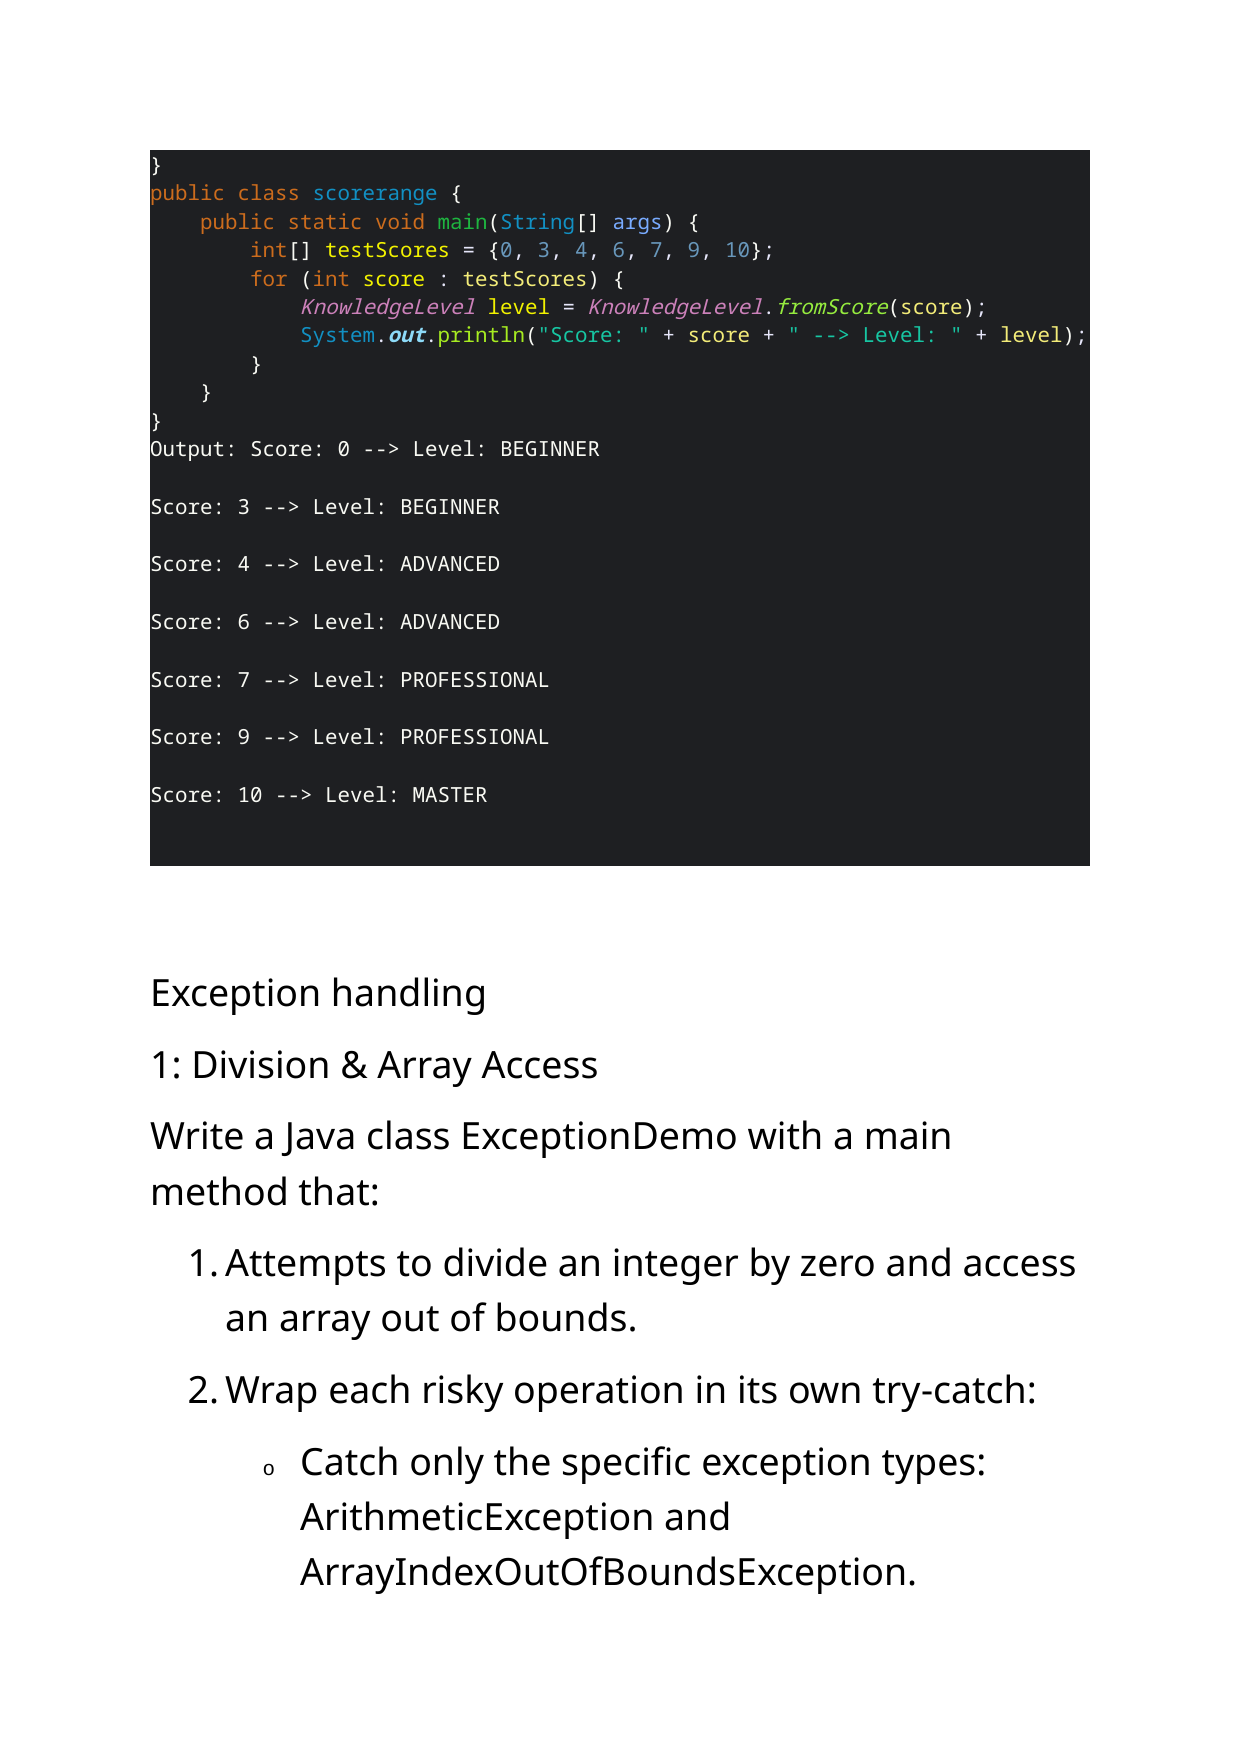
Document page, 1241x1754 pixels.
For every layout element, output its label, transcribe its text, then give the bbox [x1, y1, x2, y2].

list Wrap each risky operation in its own try-catch: [187, 1363, 1090, 1414]
text Score: 9 --> Level: PROFESSIONAL [150, 722, 1090, 751]
text } [150, 349, 1090, 377]
text Write a Java class ExceptionDemo with a main method that: [150, 1110, 1090, 1216]
text Exception handling [150, 966, 1090, 1017]
text System.out.println("Score: " + score + " --> Level: " + level); [150, 321, 1090, 349]
text Score: 4 --> Level: ADVANCED [150, 549, 1090, 578]
text } [150, 150, 1090, 178]
text public class scorerange { [150, 178, 1090, 207]
text Score: 7 --> Level: PROFESSIONAL [150, 665, 1090, 693]
text int[] testScores = {0, 3, 4, 6, 7, 9, 10}; [150, 235, 1090, 264]
text } [150, 377, 1090, 406]
text Score: 10 --> Level: MASTER [150, 780, 1090, 808]
text Output: Score: 0 --> Level: BEGINNER [150, 434, 1090, 463]
text public static void main(String[] args) { [150, 207, 1090, 235]
text } [150, 406, 1090, 434]
text for (int score : testScores) { [150, 264, 1090, 292]
list Attempts to divide an integer by zero and access an array out of bounds. [187, 1237, 1090, 1343]
text 1: Division & Array Access [150, 1038, 1090, 1089]
text Score: 6 --> Level: ADVANCED [150, 607, 1090, 636]
list Catch only the specific exception types: ArithmeticException and ArrayIndexOutOfBoundsException. [262, 1435, 1090, 1596]
text KnowledgeLevel level = KnowledgeLevel.fromScore(score); [150, 292, 1090, 321]
text Score: 3 --> Level: BEGINNER [150, 492, 1090, 520]
